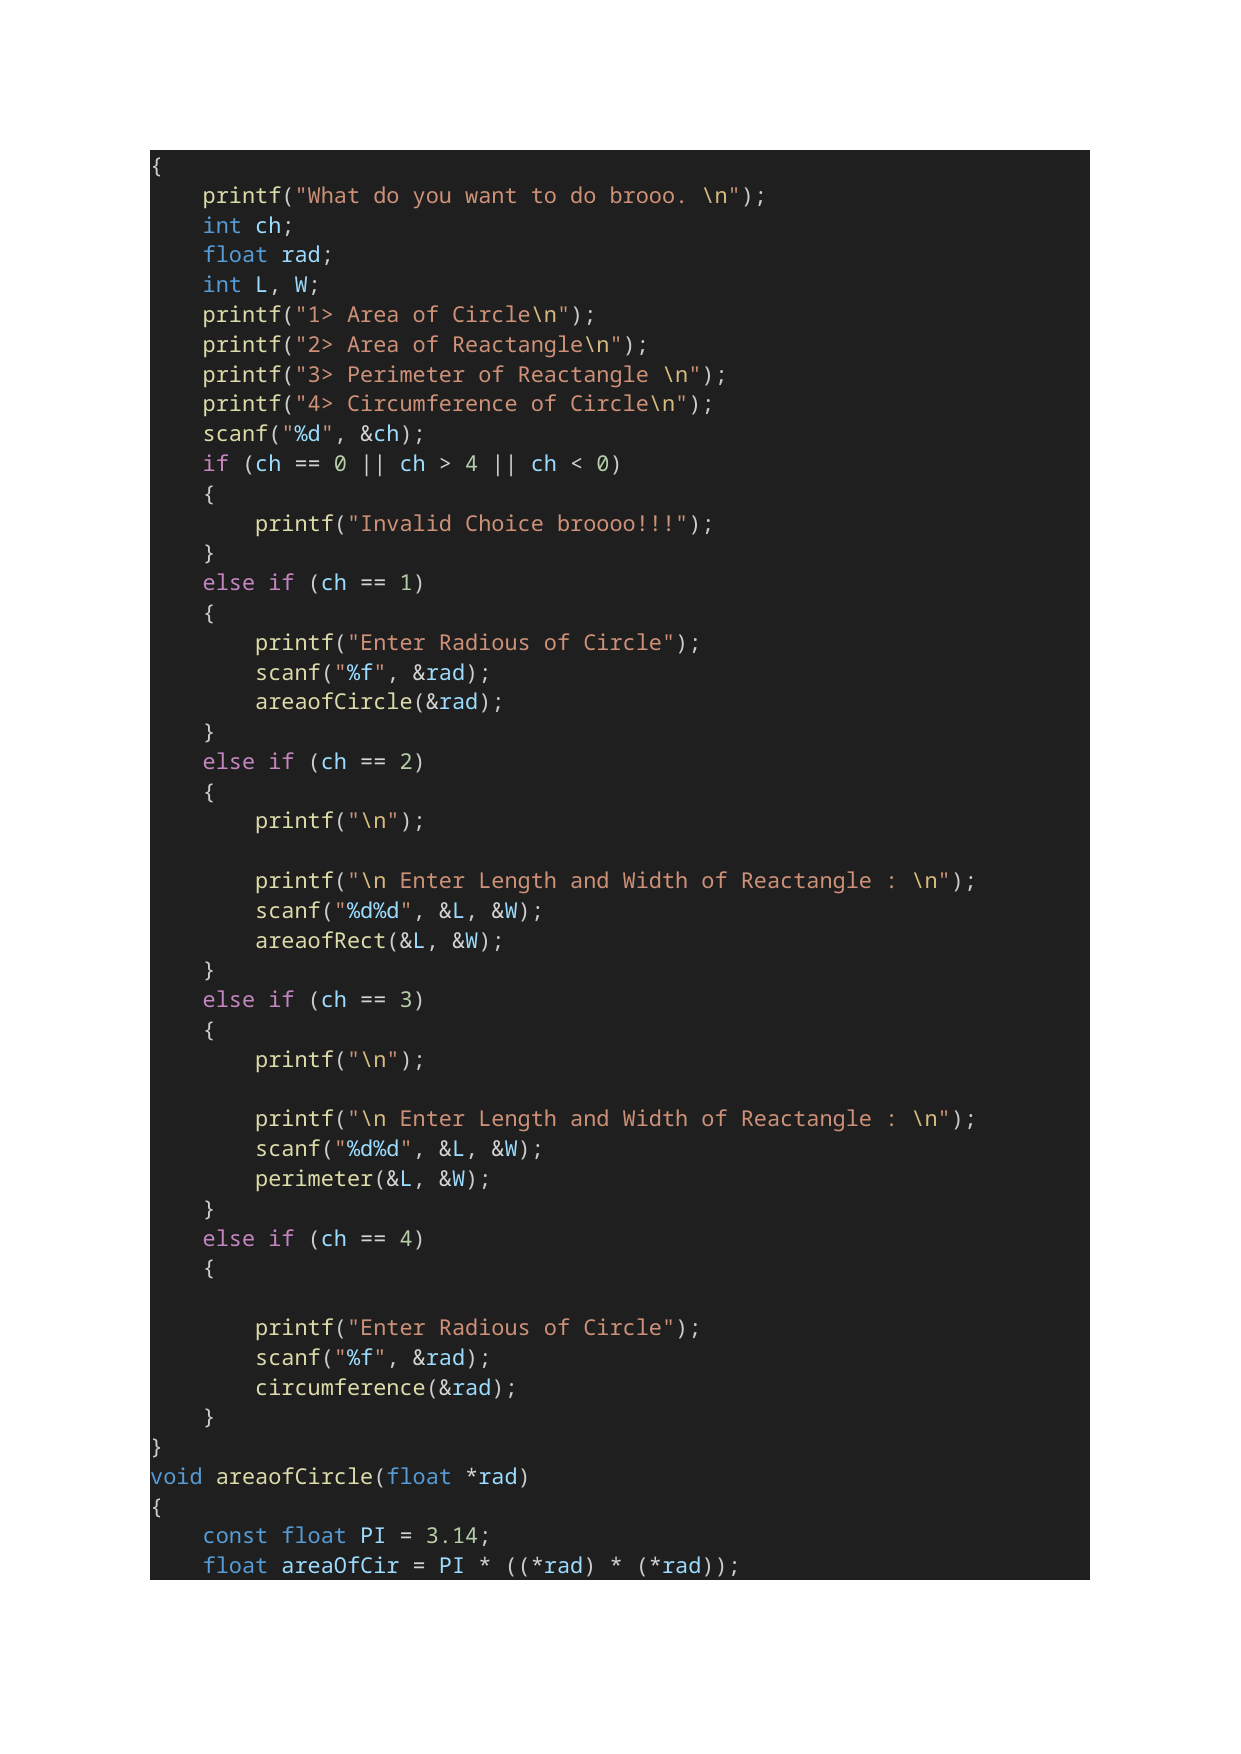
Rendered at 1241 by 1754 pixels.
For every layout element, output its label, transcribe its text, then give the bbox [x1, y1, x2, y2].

text printf("Enter Radious of Circle"); [150, 1312, 1090, 1342]
text } [150, 1401, 1090, 1431]
text scanf("%d%d", &L, &W); [150, 895, 1090, 924]
text printf("Enter Radious of Circle"); [150, 627, 1090, 656]
text float rad; [150, 239, 1090, 269]
text printf("Invalid Choice broooo!!!"); [150, 507, 1090, 537]
text scanf("%d", &ch); [150, 418, 1090, 448]
text { [150, 1491, 1090, 1520]
text scanf("%f", &rad); [150, 1342, 1090, 1371]
text printf("1> Area of Circle\n"); [150, 299, 1090, 329]
text scanf("%d%d", &L, &W); [150, 1133, 1090, 1163]
text } [150, 716, 1090, 746]
text else if (ch == 4) [150, 1222, 1090, 1252]
text int ch; [150, 209, 1090, 239]
text { [150, 776, 1090, 805]
text const float PI = 3.14; [150, 1520, 1090, 1550]
text printf("\n Enter Length and Width of Reactangle : \n"); [150, 1103, 1090, 1133]
text else if (ch == 2) [150, 746, 1090, 776]
text perimeter(&L, &W); [150, 1163, 1090, 1193]
text float areaOfCir = PI * ((*rad) * (*rad)); [150, 1550, 1090, 1580]
text scanf("%f", &rad); [150, 656, 1090, 686]
text if (ch == 0 || ch > 4 || ch < 0) [150, 448, 1090, 478]
text else if (ch == 1) [150, 567, 1090, 597]
text int L, W; [150, 269, 1090, 299]
text areaofCircle(&rad); [150, 686, 1090, 716]
text { [150, 150, 1090, 180]
text printf("\n"); [150, 1044, 1090, 1073]
text printf("2> Area of Reactangle\n"); [150, 329, 1090, 358]
text } [150, 1431, 1090, 1461]
text void areaofCircle(float *rad) [150, 1461, 1090, 1491]
text printf("What do you want to do brooo. \n"); [150, 180, 1090, 209]
text areaofRect(&L, &W); [150, 924, 1090, 954]
text { [150, 597, 1090, 627]
text } [150, 954, 1090, 984]
text circumference(&rad); [150, 1371, 1090, 1401]
text printf("\n Enter Length and Width of Reactangle : \n"); [150, 865, 1090, 895]
text { [150, 1252, 1090, 1282]
text else if (ch == 3) [150, 984, 1090, 1014]
text { [150, 478, 1090, 507]
text } [150, 1193, 1090, 1222]
text printf("4> Circumference of Circle\n"); [150, 388, 1090, 418]
text printf("\n"); [150, 805, 1090, 835]
text printf("3> Perimeter of Reactangle \n"); [150, 358, 1090, 388]
text } [150, 537, 1090, 567]
text { [150, 1014, 1090, 1044]
